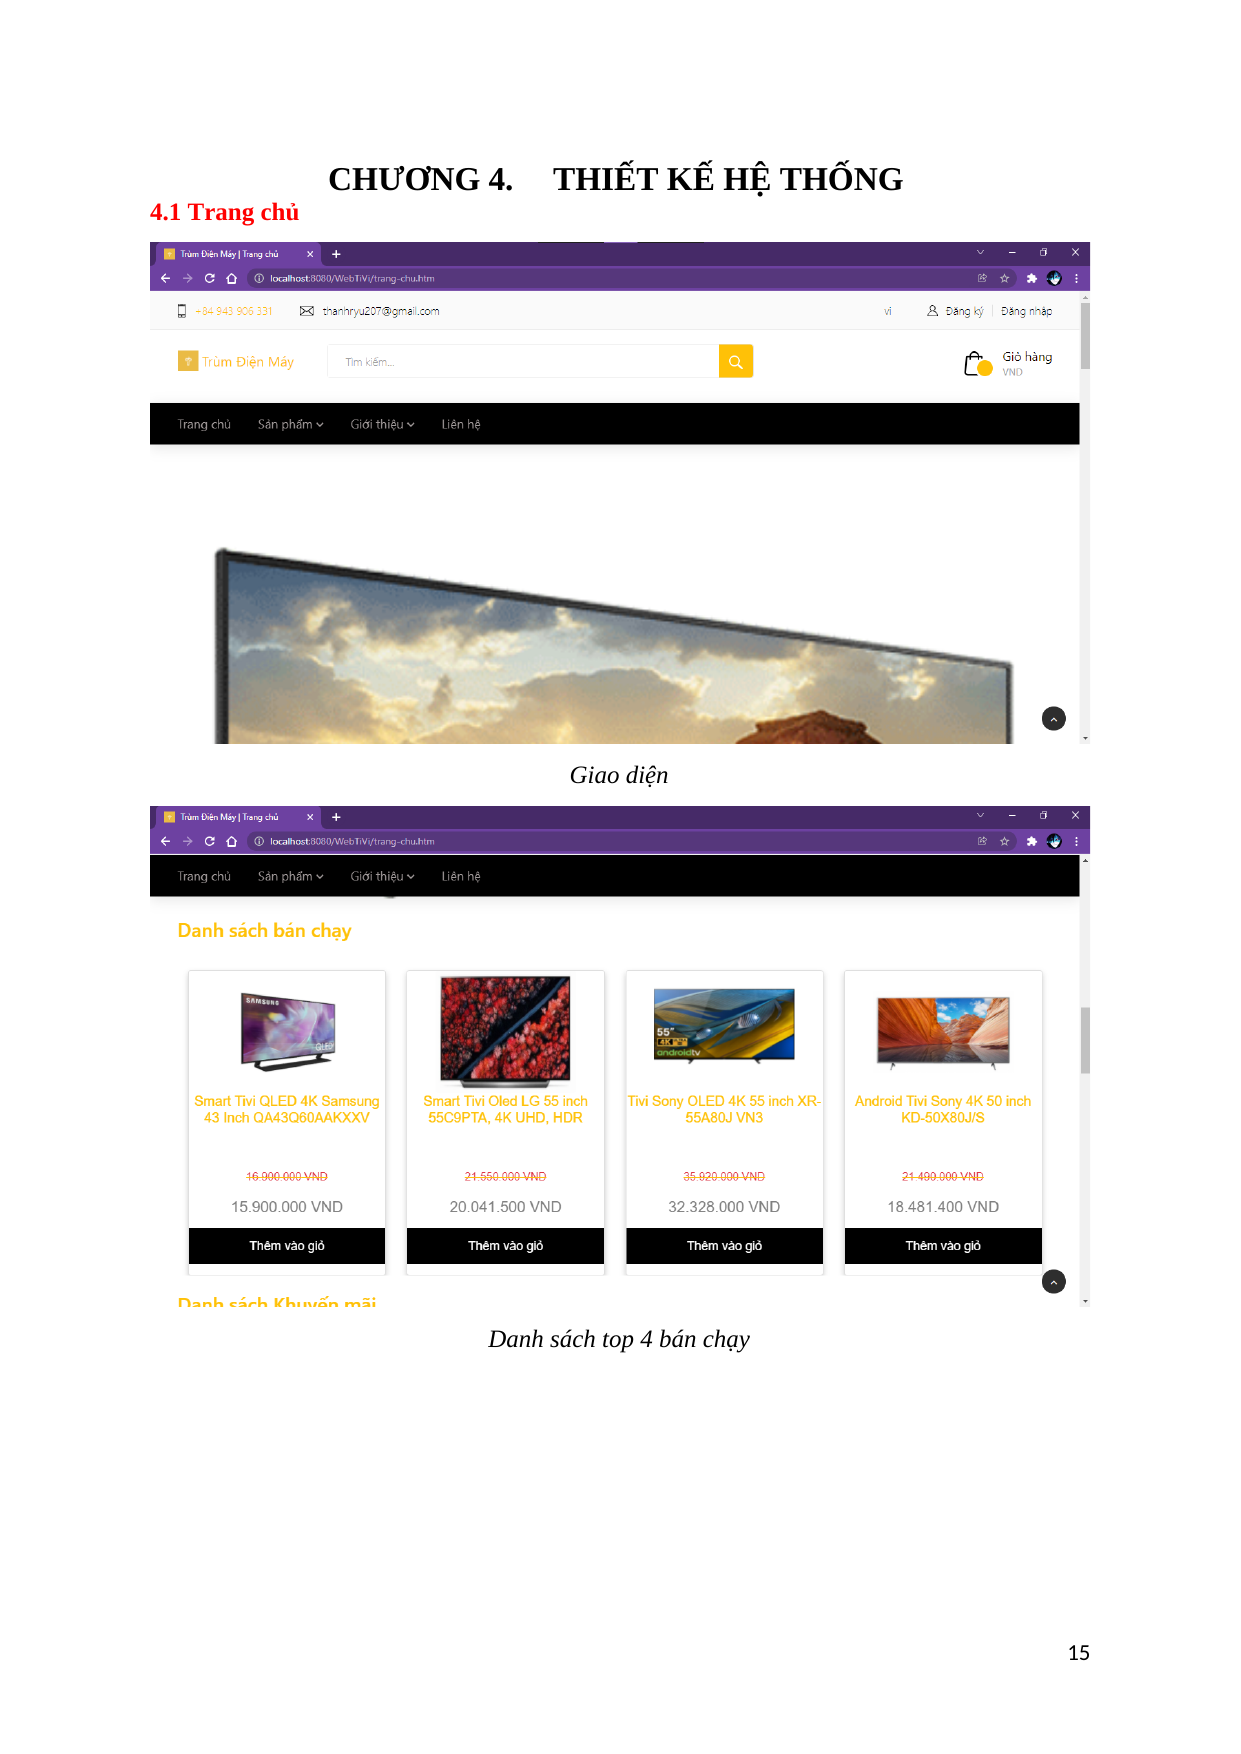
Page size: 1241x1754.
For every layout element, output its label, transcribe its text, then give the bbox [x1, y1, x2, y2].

text Danh sách top 4 bán chạy [150, 1324, 1090, 1352]
picture [150, 242, 1091, 744]
subtitle CHƯƠNG 4. THIẾT KẾ HỆ THỐNG [225, 159, 1007, 197]
text 4.1 Trang chủ [150, 197, 1090, 226]
text Giao diện [150, 761, 1090, 789]
picture [150, 806, 1091, 1307]
